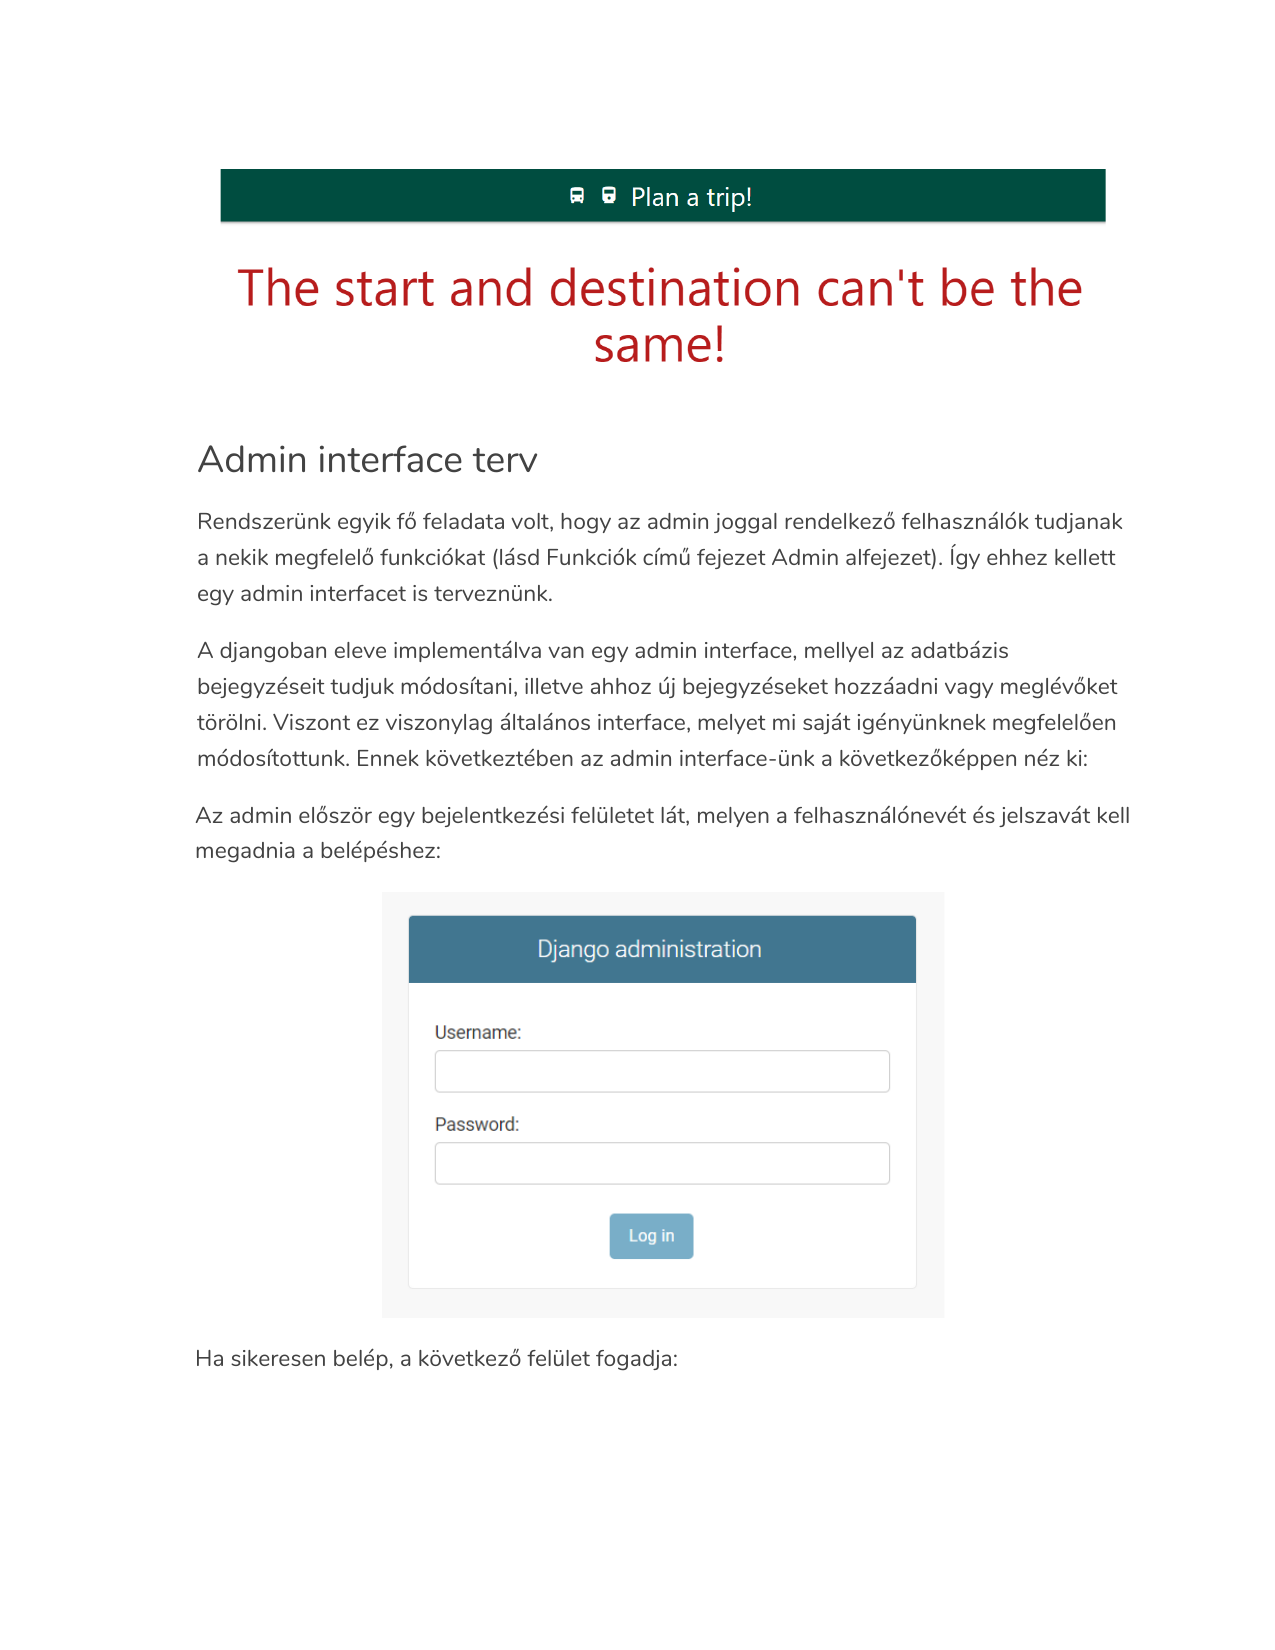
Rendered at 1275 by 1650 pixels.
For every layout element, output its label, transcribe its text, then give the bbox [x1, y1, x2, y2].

picture [382, 892, 945, 1318]
text A djangoban eleve implementálva van egy admin interface, mellyel az adatbázis bejegyzéseit tudjuk módosítani, illetve ahhoz új bejegyzéseket hozzáadni vagy meglévőket törölni. Viszont ez viszonylag általános interface, melyet mi saját igényünknek megfelelően módosítottunk. Ennek következtében az admin interface-ünk a következőképpen néz ki: [197, 635, 1131, 774]
picture [220, 169, 1106, 409]
text Rendszerünk egyik fő feladata volt, hogy az admin joggal rendelkező felhasználók tudjanak a nekik megfelelő funkciókat (lásd Funkciók című fejezet Admin alfejezet). Így ehhez kellett egy admin interfacet is terveznünk. [197, 507, 1131, 610]
text Az admin először egy bejelentkezési felületet lát, melyen a felhasználónevét és jelszavát kell megadnia a belépéshez: [195, 800, 1131, 867]
subtitle Admin interface terv [197, 434, 1131, 486]
text Ha sikeresen belép, a következő felület fogadja: [195, 1343, 1131, 1374]
